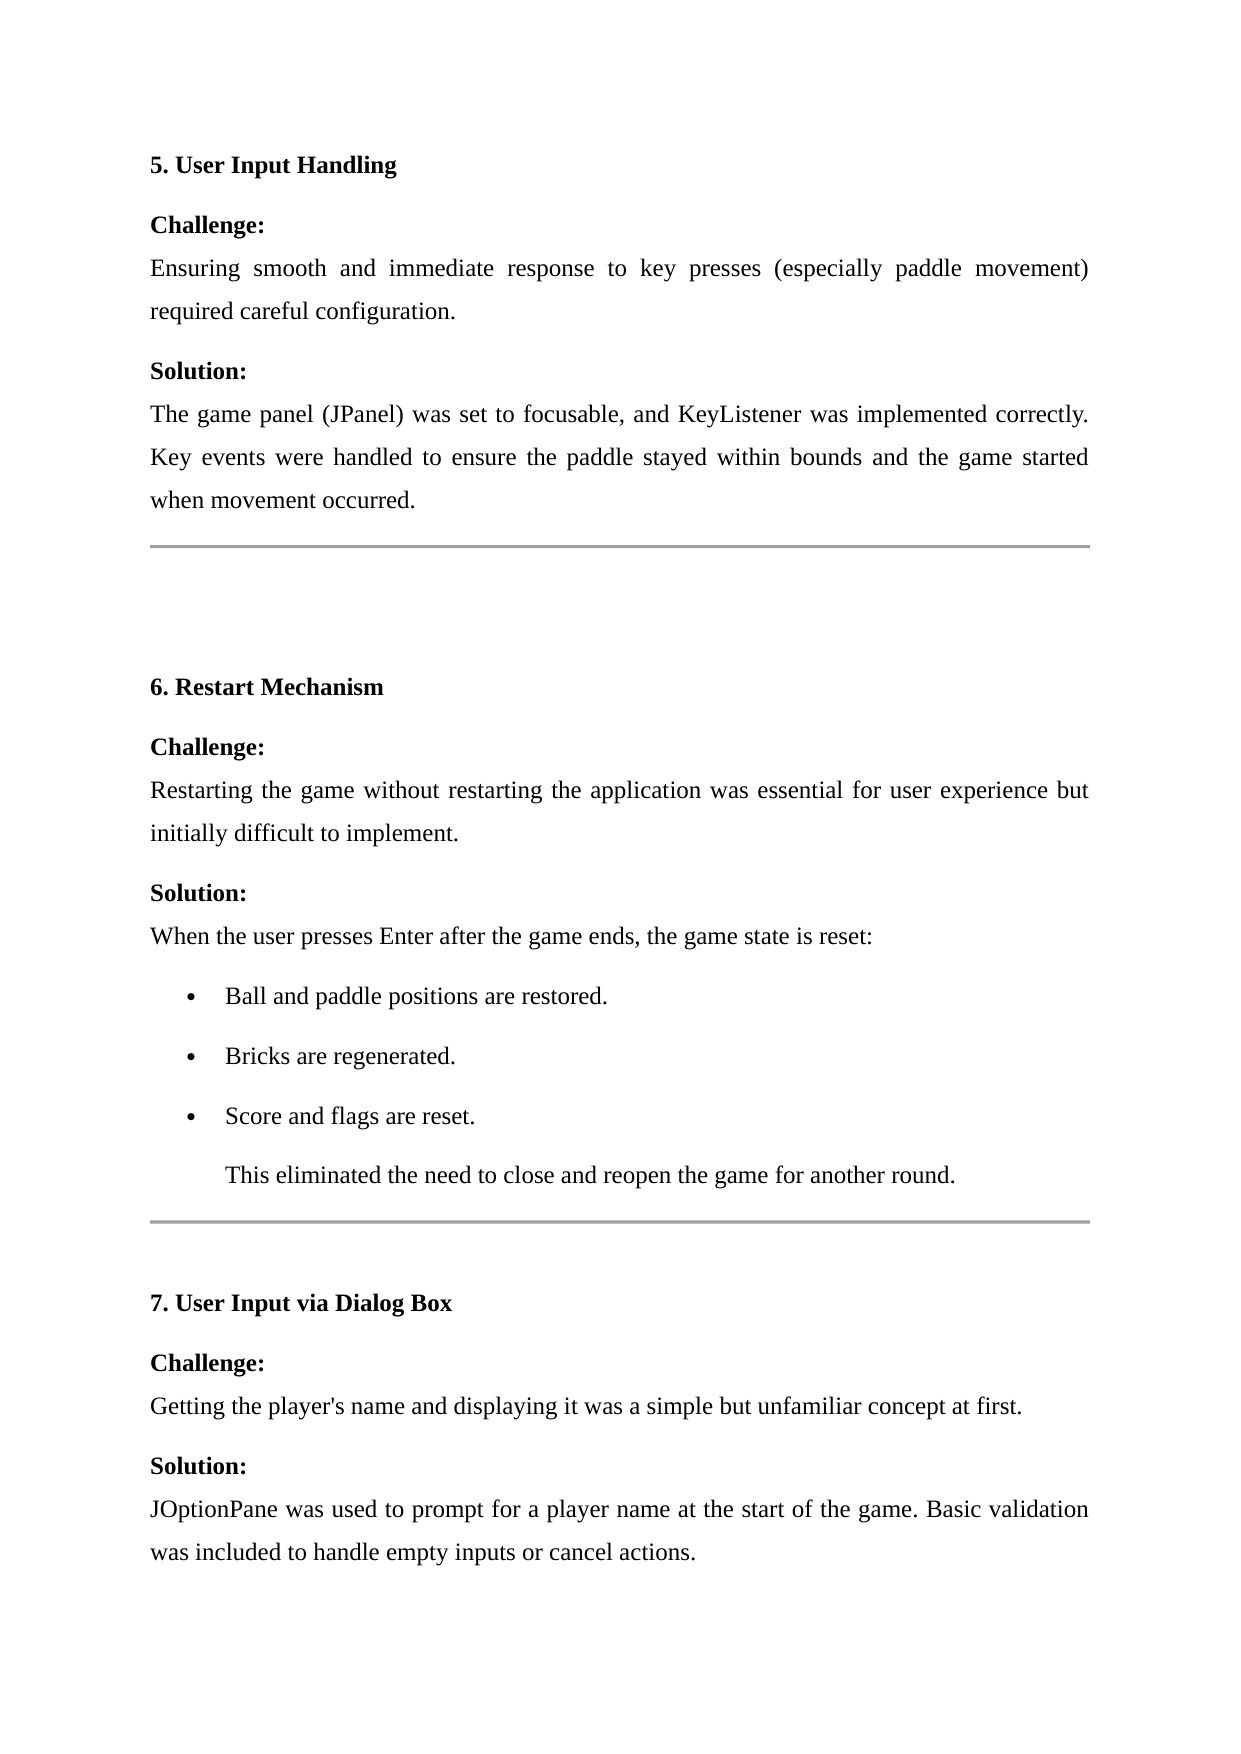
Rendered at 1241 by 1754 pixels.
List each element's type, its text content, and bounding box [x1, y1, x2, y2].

list Ball and paddle positions are restored. [187, 981, 1090, 1010]
list Score and flags are reset. [187, 1101, 1090, 1129]
text Solution: When the user presses Enter after the game ends, the game state is reset: [150, 878, 1090, 950]
text 6. Restart Mechanism [150, 672, 1090, 701]
text This eliminated the need to close and reopen the game for another round. [150, 1161, 1090, 1189]
text Solution: The game panel (JPanel) was set to focusable, and KeyListener was implemented correctly. Key events were handled to ensure the paddle stayed within bounds and the game started when movement occurred. [150, 356, 1090, 514]
text Challenge: Restarting the game without restarting the application was essential for user experience but initially difficult to implement. [150, 732, 1090, 847]
text Challenge: Ensuring smooth and immediate response to key presses (especially paddle movement) required careful configuration. [150, 210, 1090, 325]
text Challenge: Getting the player's name and displaying it was a simple but unfamiliar concept at first. [150, 1348, 1090, 1420]
list Bricks are regenerated. [187, 1041, 1090, 1070]
text Solution: JOptionPane was used to prompt for a player name at the start of the game. Basic validation was included to handle empty inputs or cancel actions. [150, 1451, 1090, 1566]
text 7. User Input via Dialog Box [150, 1288, 1090, 1317]
text 5. User Input Handling [150, 150, 1090, 179]
